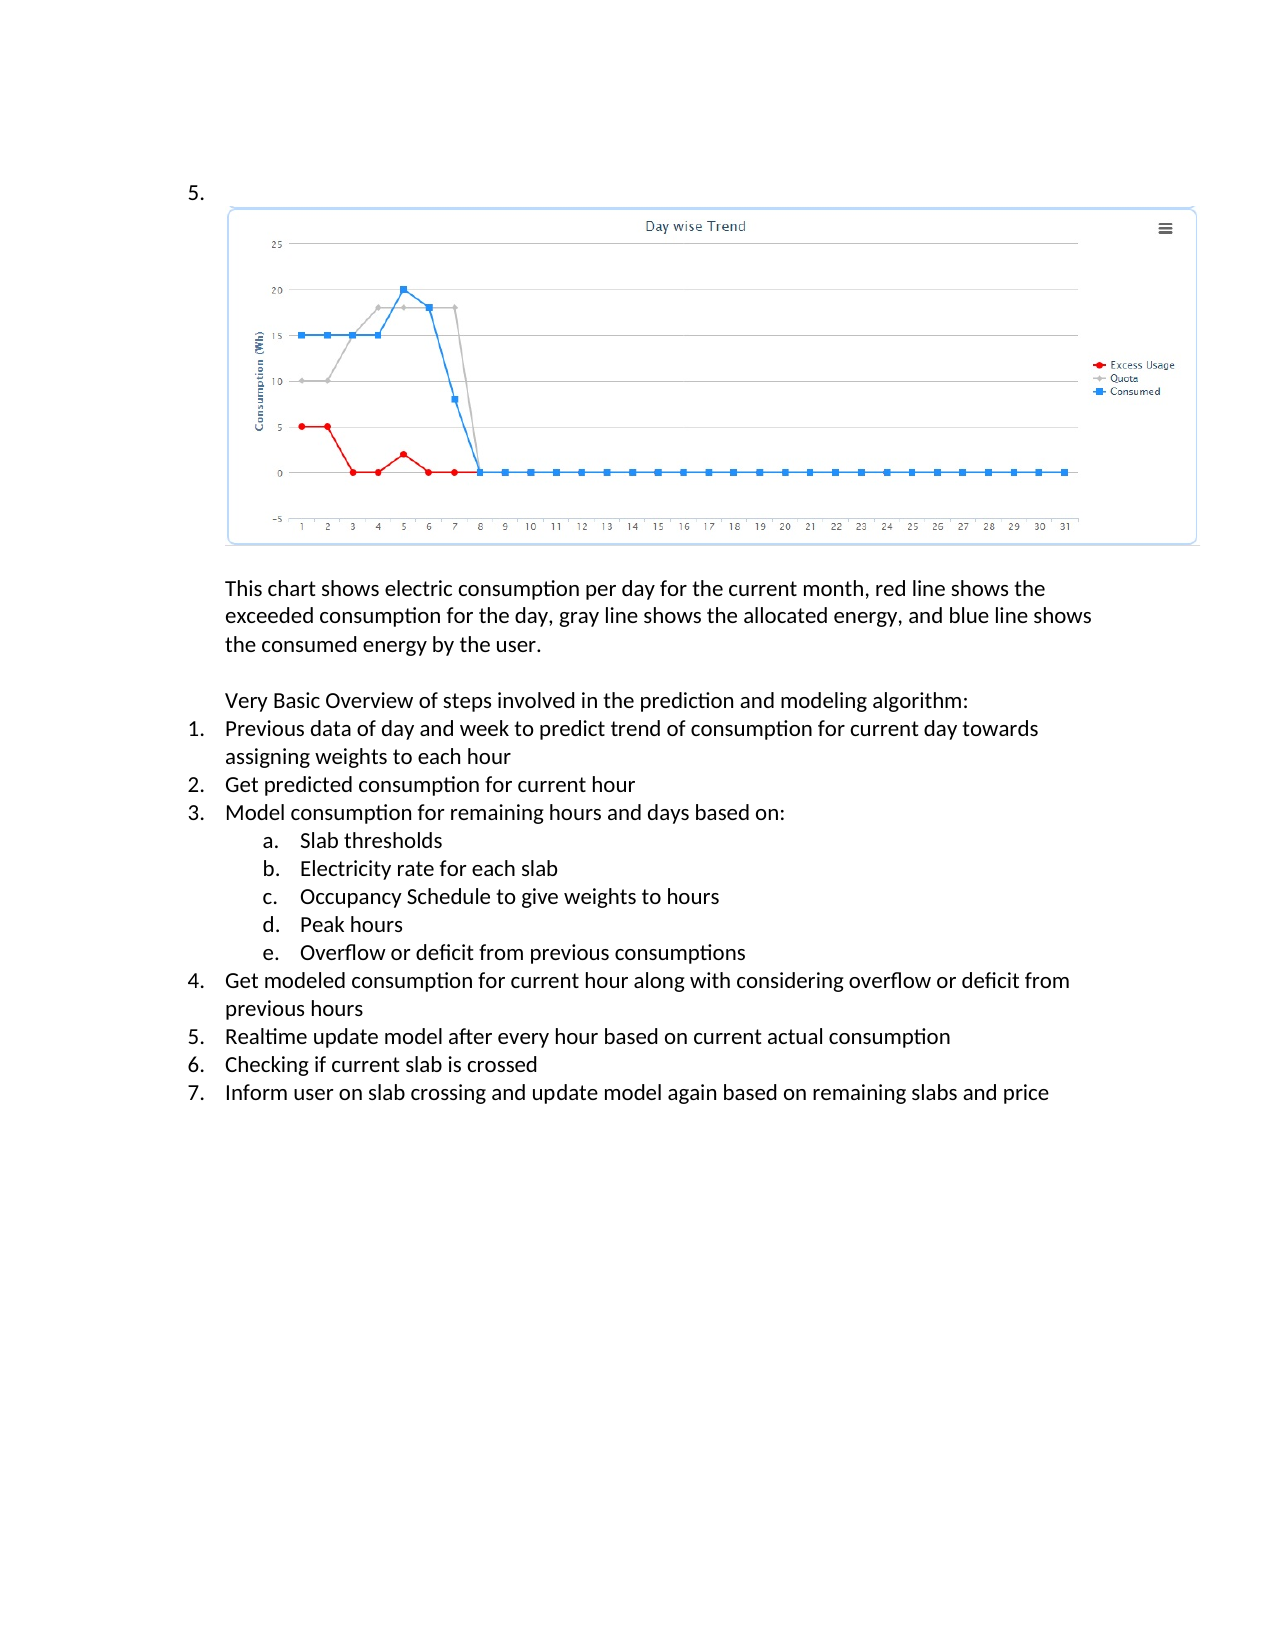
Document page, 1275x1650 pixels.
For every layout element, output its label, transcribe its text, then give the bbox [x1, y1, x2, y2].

list Slab thresholds [262, 826, 1125, 854]
list Electricity rate for each slab [262, 854, 1125, 882]
list Get modeled consumption for current hour along with considering overflow or deficit from previous hours [187, 966, 1125, 1022]
list Get predicted consumption for current hour [187, 770, 1125, 798]
list Occupancy Schedule to give weights to hours [262, 882, 1125, 910]
list Realtime update model after every hour based on current actual consumption [187, 1022, 1125, 1050]
text This chart shows electric consumption per day for the current month, red line shows the exceeded consumption for the day, gray line shows the allocated energy, and blue line shows the consumed energy by the user. [225, 574, 1125, 658]
list Checking if current slab is crossed [187, 1050, 1125, 1078]
list Overflow or deficit from previous consumptions [262, 938, 1125, 966]
list Model consumption for remaining hours and days based on: [187, 798, 1125, 826]
picture [225, 206, 1200, 546]
list Inform user on slab crossing and update model again based on remaining slabs and price [187, 1078, 1125, 1106]
text Very Basic Overview of steps involved in the prediction and modeling algorithm: [225, 686, 1125, 714]
list Peak hours [262, 910, 1125, 938]
list Previous data of day and week to predict trend of consumption for current day towards assigning weights to each hour [187, 714, 1125, 770]
